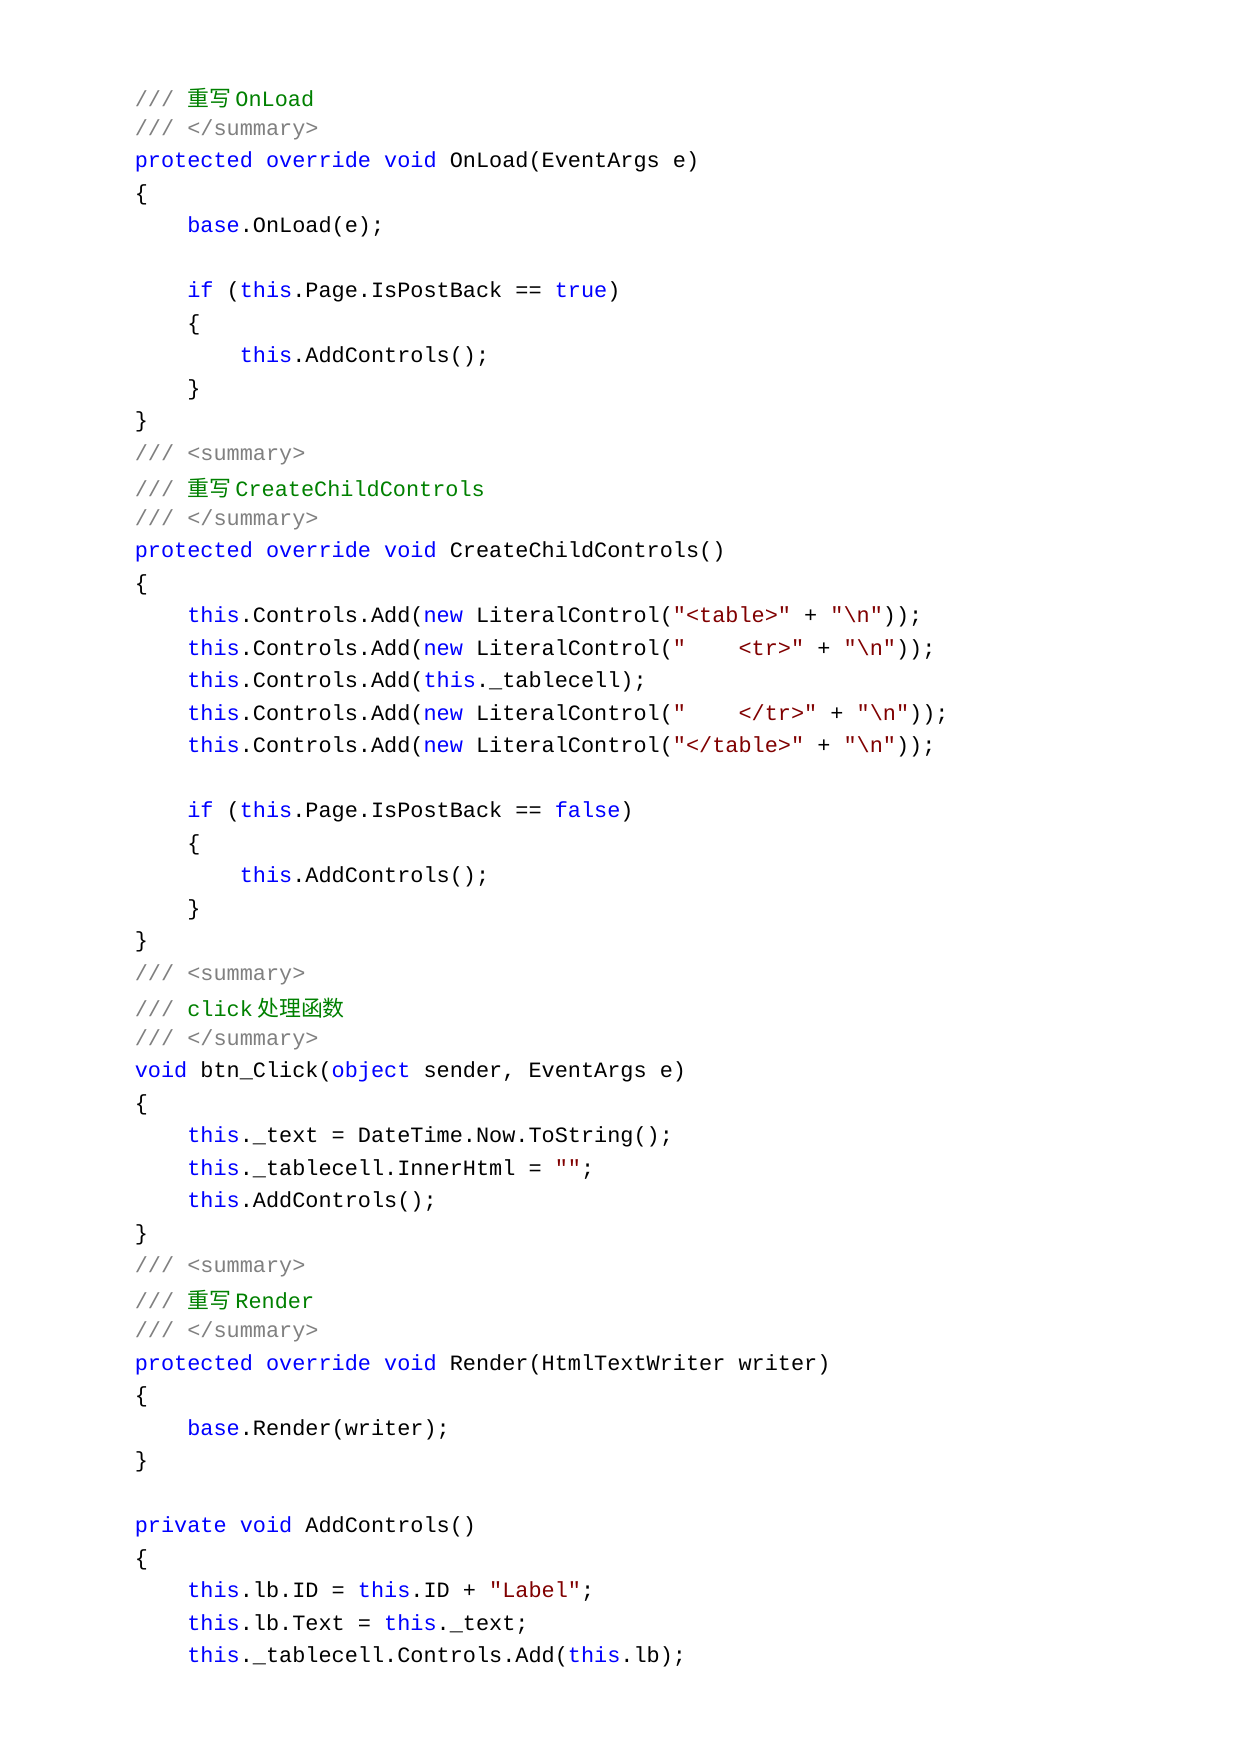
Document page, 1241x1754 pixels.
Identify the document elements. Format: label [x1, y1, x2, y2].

text [29, 81, 1211, 1673]
